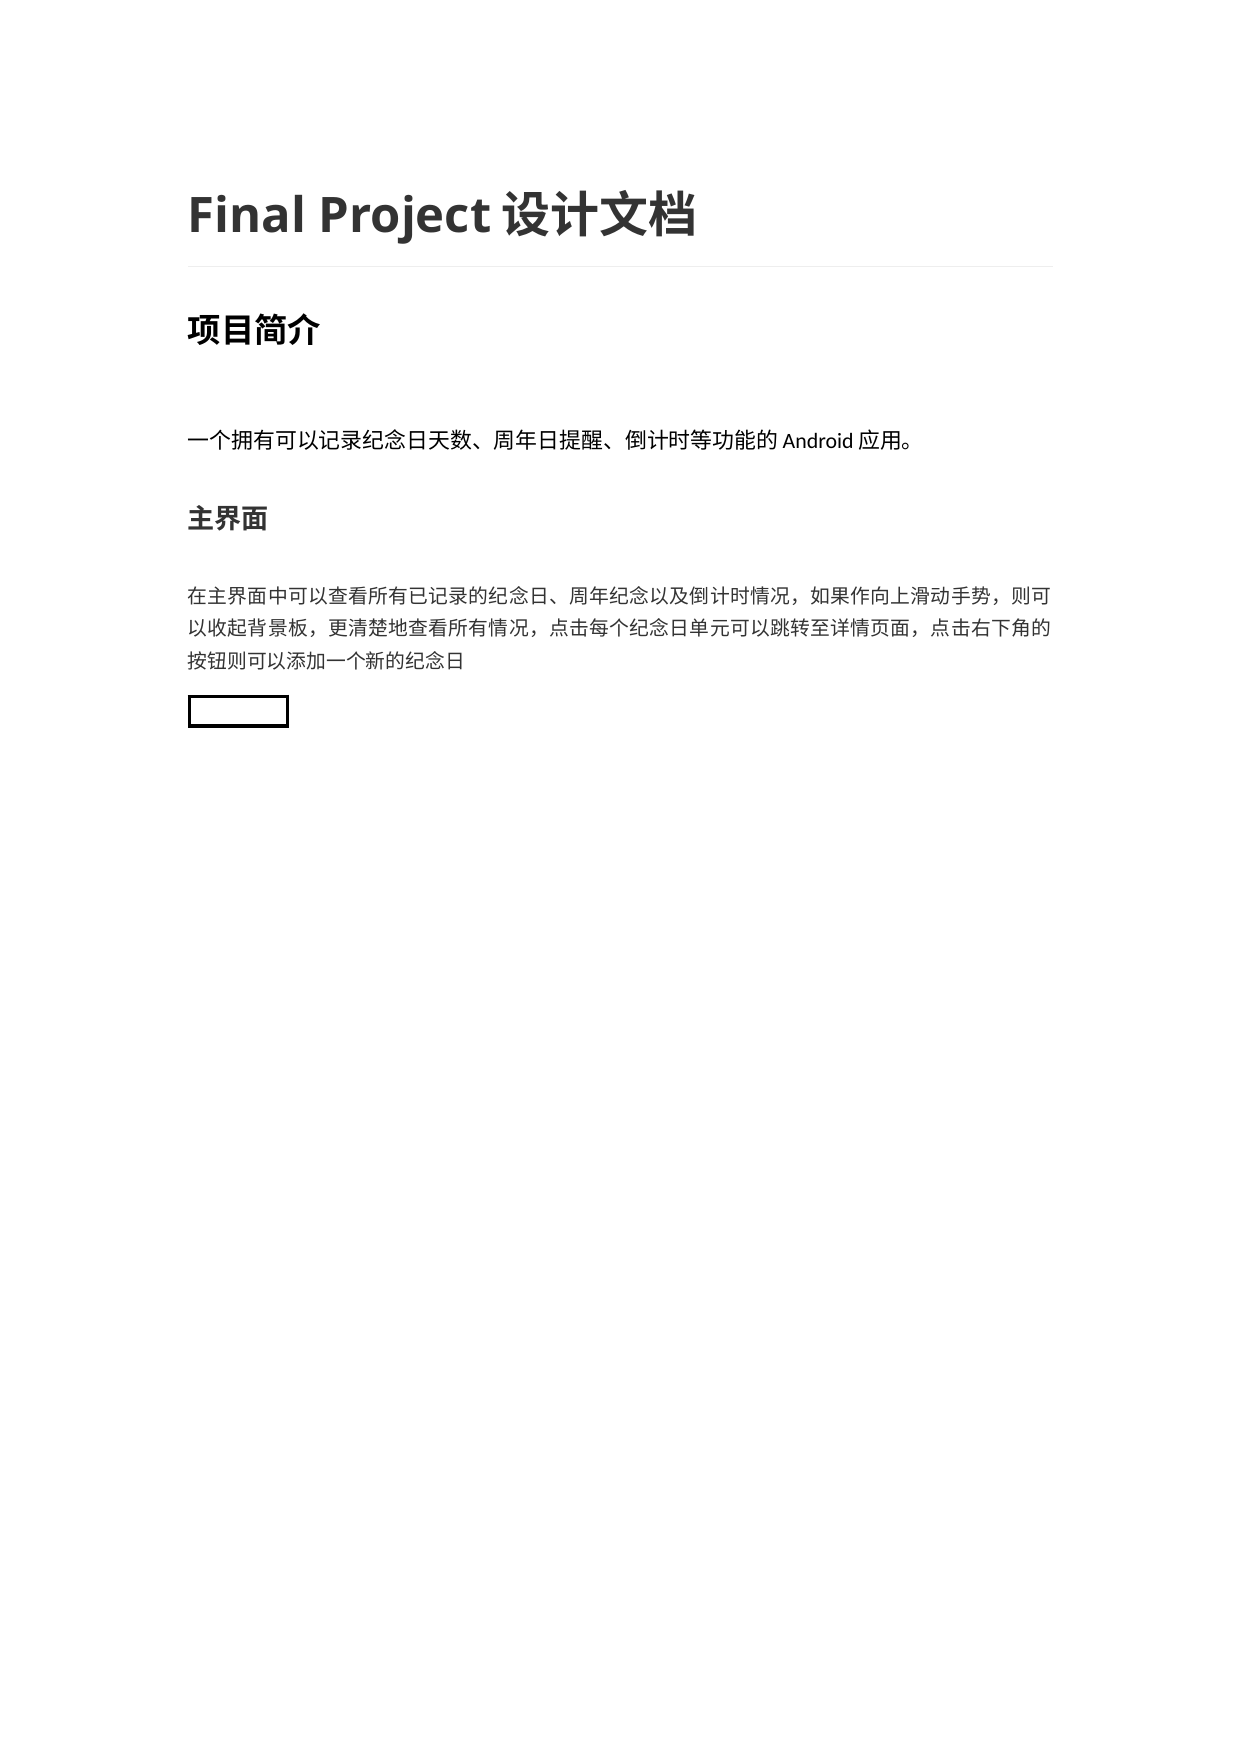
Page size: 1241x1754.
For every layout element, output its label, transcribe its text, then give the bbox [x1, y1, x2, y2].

subtitle Final Project设计文档 [187, 162, 1053, 267]
text 一个拥有可以记录纪念日天数、周年日提醒、倒计时等功能的Android应用。 [187, 423, 1053, 455]
subtitle 项目简介 [187, 296, 1053, 361]
subtitle 主界面 [187, 484, 1053, 549]
text 在主界面中可以查看所有已记录的纪念日、周年纪念以及倒计时情况，如果作向上滑动手势，则可以收起背景板，更清楚地查看所有情况，点击每个纪念日单元可以跳转至详情页面，点击右下角的按钮则可以添加一个新的纪念日 [187, 578, 1053, 676]
